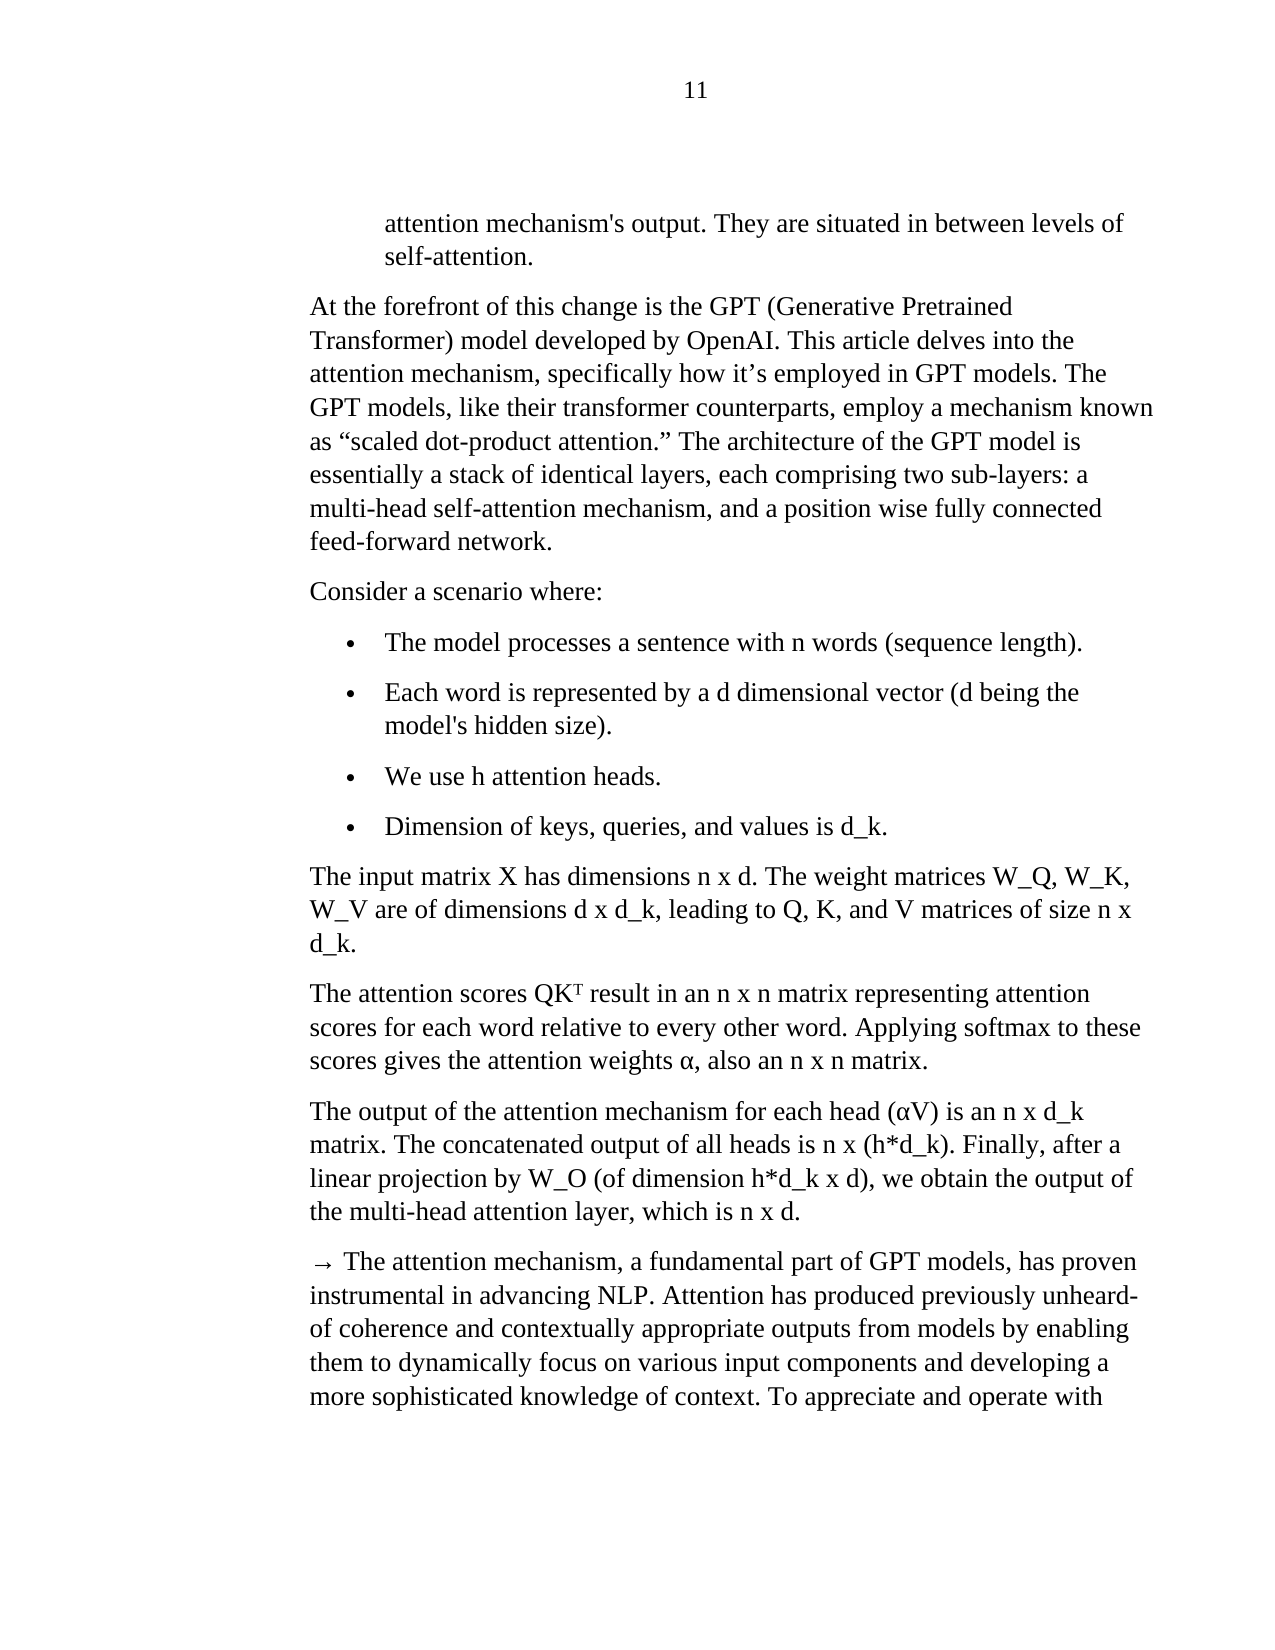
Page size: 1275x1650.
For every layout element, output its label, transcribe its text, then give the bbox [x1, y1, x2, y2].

list Each word is represented by a d dimensional vector (d being the model's hidden size). [347, 676, 1157, 741]
list Dimension of keys, queries, and values is d_k. [347, 810, 1157, 841]
text At the forefront of this change is the GPT (Generative Pretrained Transformer) model developed by OpenAI. This article delves into the attention mechanism, specifically how it’s employed in GPT models. The GPT models, like their transformer counterparts, employ a mechanism known as “scaled dot-product attention.” The architecture of the GPT model is essentially a stack of identical layers, each comprising two sub-layers: a multi-head self-attention mechanism, and a position wise fully connected feed-forward network. [309, 291, 1157, 556]
list The model processes a sentence with n words (sequence length). [347, 626, 1157, 657]
text The output of the attention mechanism for each head (αV) is an n x d_k matrix. The concatenated output of all heads is n x (h*d_k). Finally, after a linear projection by W_O (of dimension h*d_k x d), we obtain the output of the multi-head attention layer, which is n x d. [309, 1095, 1157, 1226]
text The input matrix X has dimensions n x d. The weight matrices W_Q, W_K, W_V are of dimensions d x d_k, leading to Q, K, and V matrices of size n x d_k. [309, 860, 1157, 958]
text The attention scores QKᵀ result in an n x n matrix representing attention scores for each word relative to every other word. Applying softmax to these scores gives the attention weights α, also an n x n matrix. [309, 977, 1157, 1076]
text Consider a scenario where: [309, 576, 1157, 607]
list We use h attention heads. [347, 760, 1157, 791]
